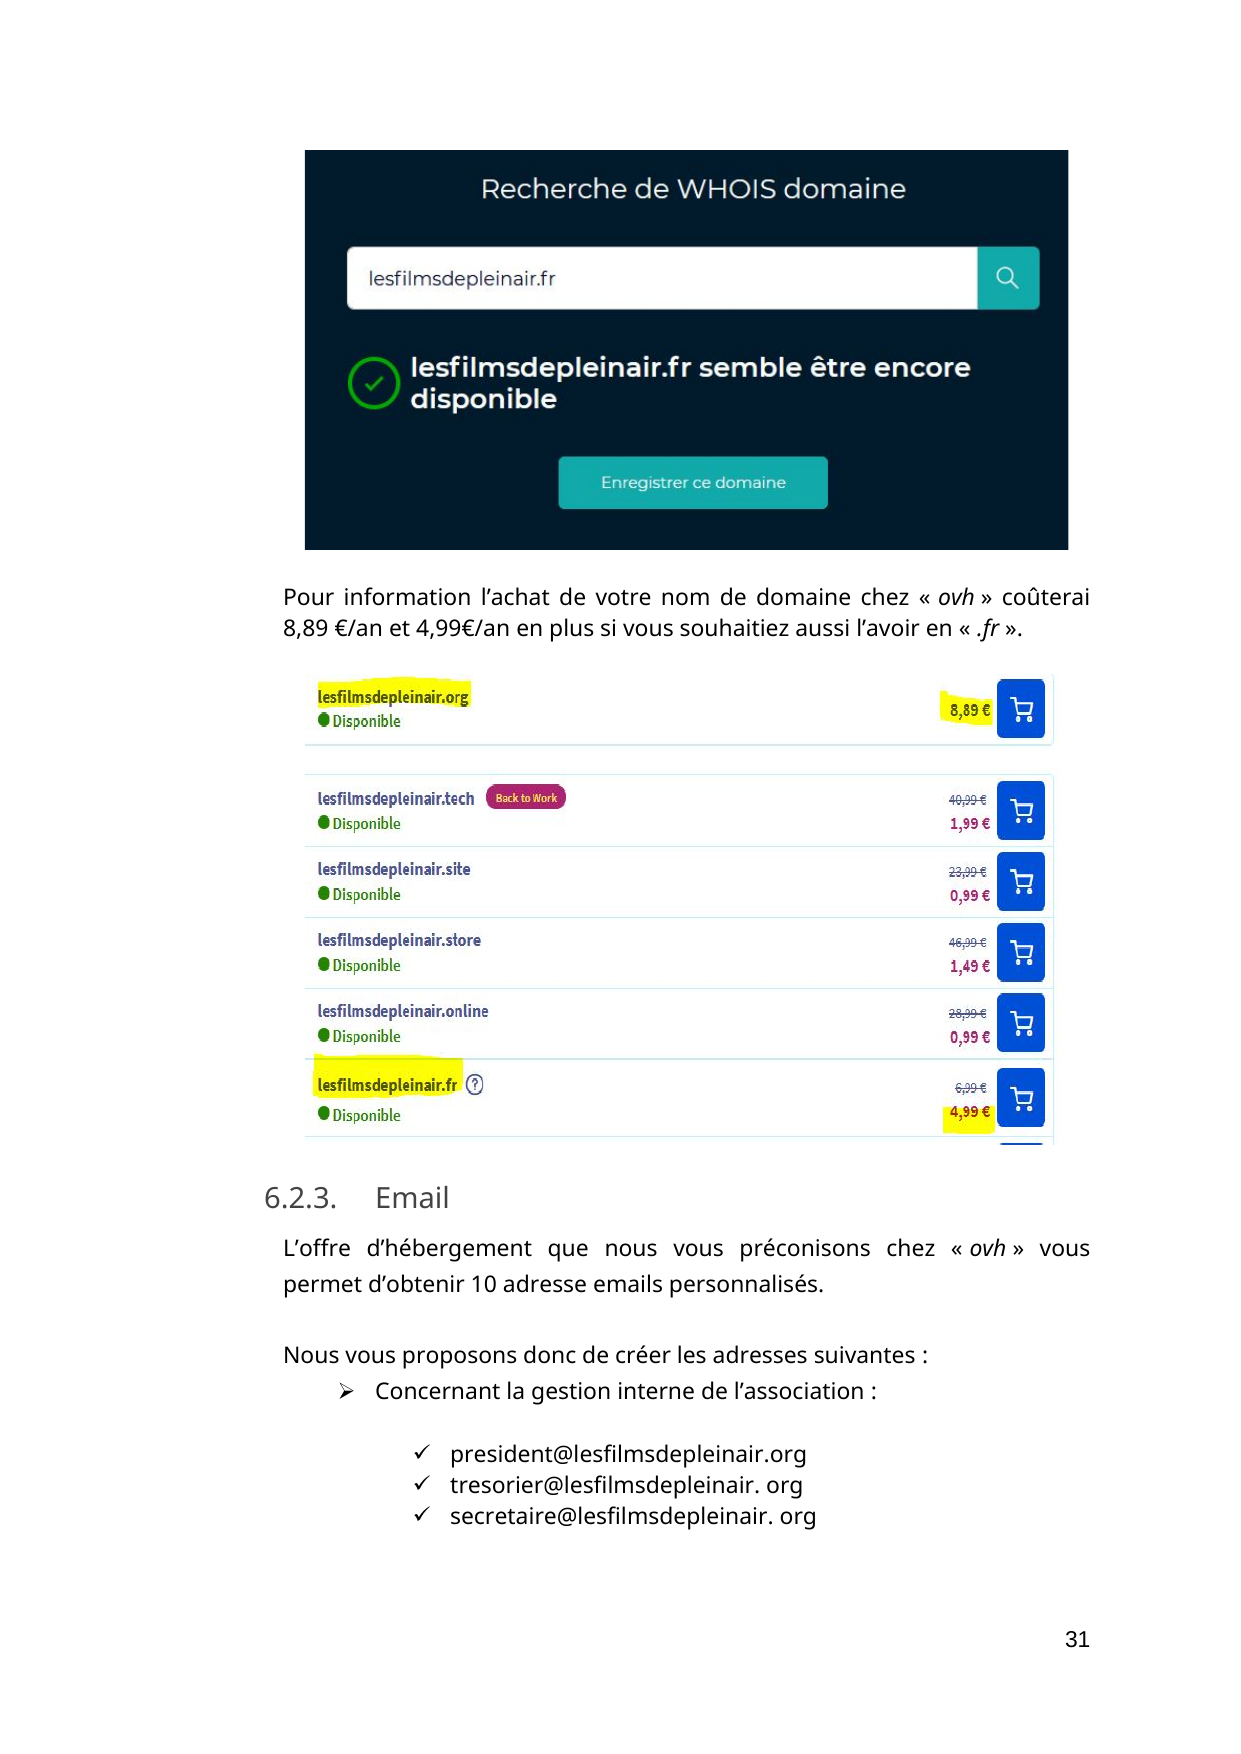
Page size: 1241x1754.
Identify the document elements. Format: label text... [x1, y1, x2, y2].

picture [304, 150, 1069, 550]
list Concernant la gestion interne de l’association : [337, 1375, 1090, 1407]
picture [304, 674, 1069, 1145]
text Pour information l’achat de votre nom de domaine chez « ovh » coûterai 8,89 €/an et 4,99€/an en plus si vous souhaitiez aussi l’avoir en « .fr ». [283, 581, 1090, 643]
list secretaire@lesfilmsdepleinair. org [412, 1500, 1090, 1532]
list president@lesfilmsdepleinair.org [412, 1438, 1090, 1469]
list tresorier@lesfilmsdepleinair. org [412, 1469, 1090, 1500]
text L’offre d’hébergement que nous vous préconisons chez « ovh » vous permet d’obtenir 10 adresse emails personnalisés. [283, 1232, 1090, 1299]
subtitle Email [337, 1178, 1090, 1217]
text Nous vous proposons donc de créer les adresses suivantes : [283, 1339, 1090, 1371]
